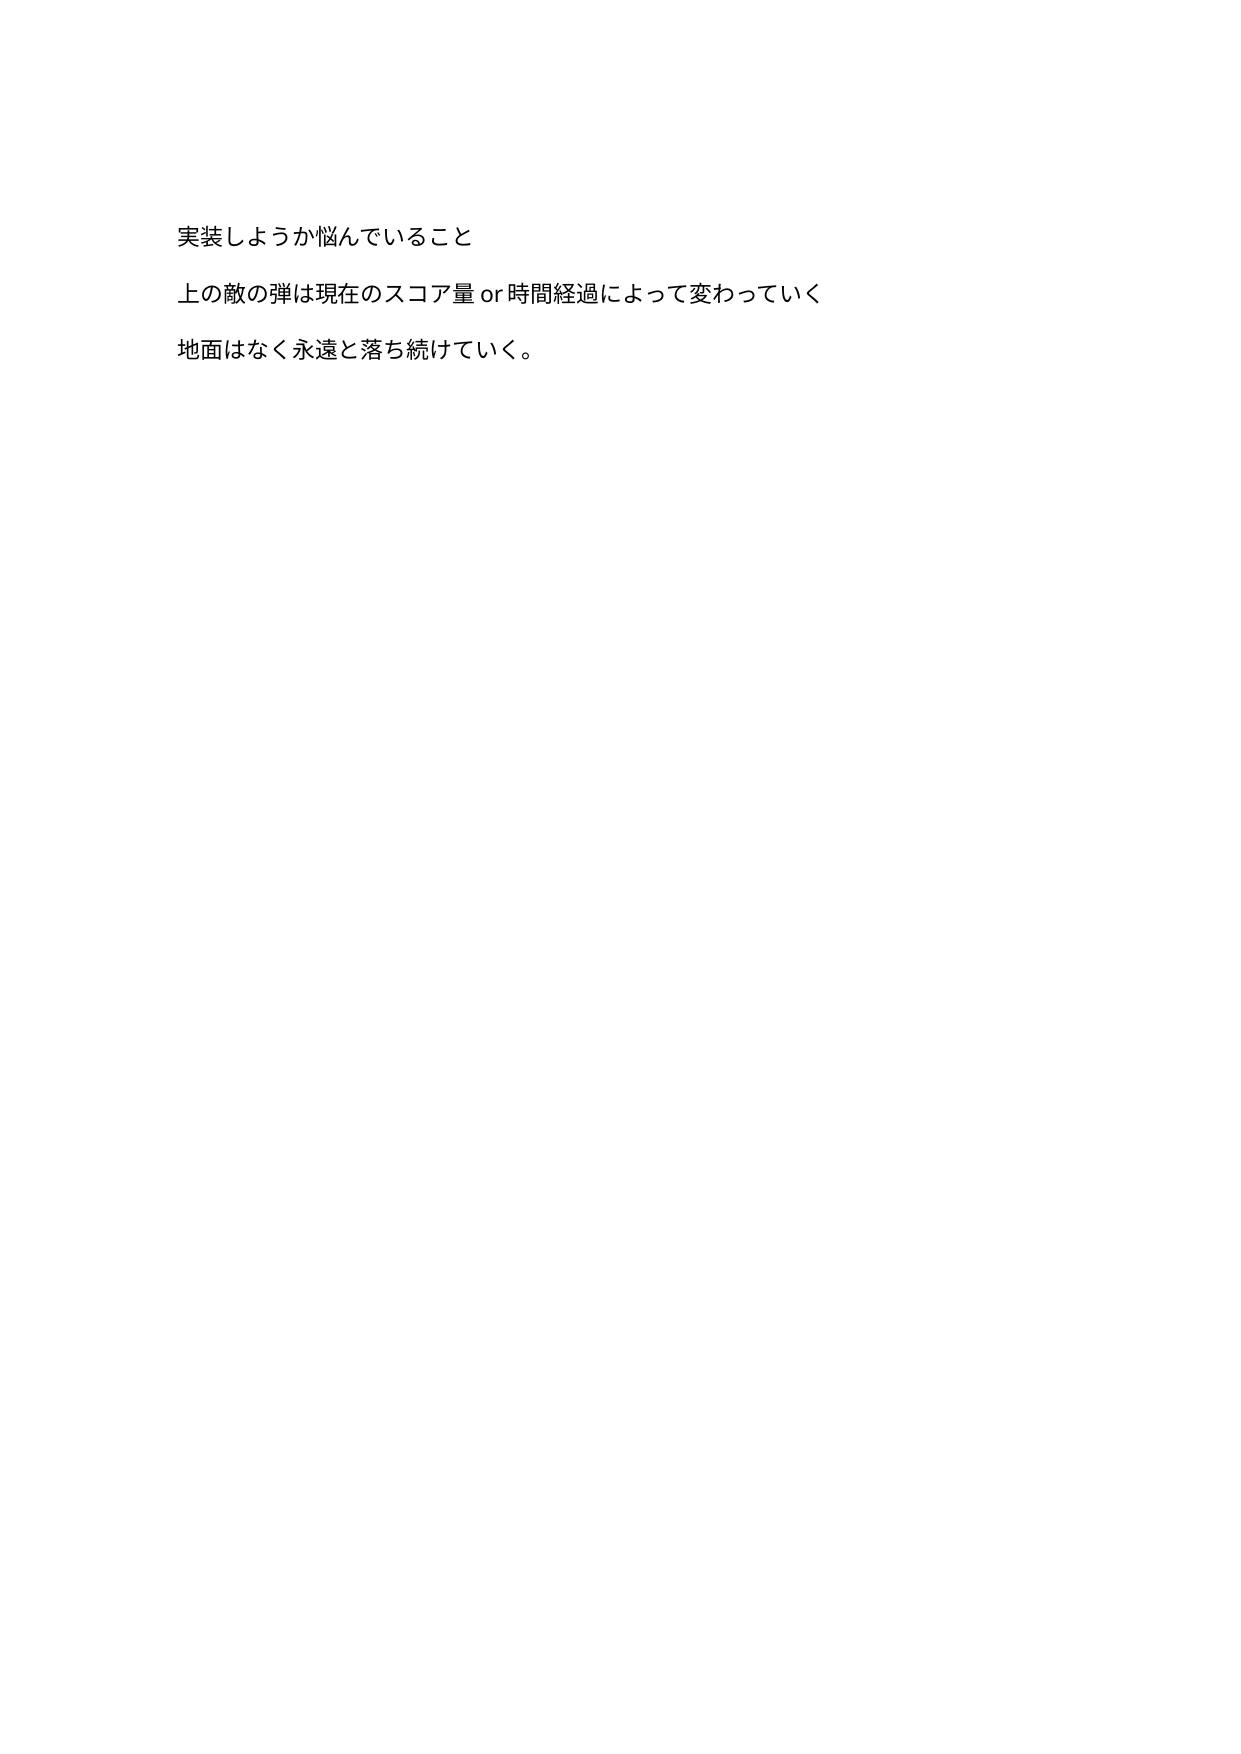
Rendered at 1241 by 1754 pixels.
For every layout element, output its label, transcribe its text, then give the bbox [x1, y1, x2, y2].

text 地面はなく永遠と落ち続けていく。 [177, 330, 1063, 368]
text 上の敵の弾は現在のスコア量or時間経過によって変わっていく [177, 273, 1063, 311]
text 実装しようか悩んでいること [177, 217, 1063, 254]
